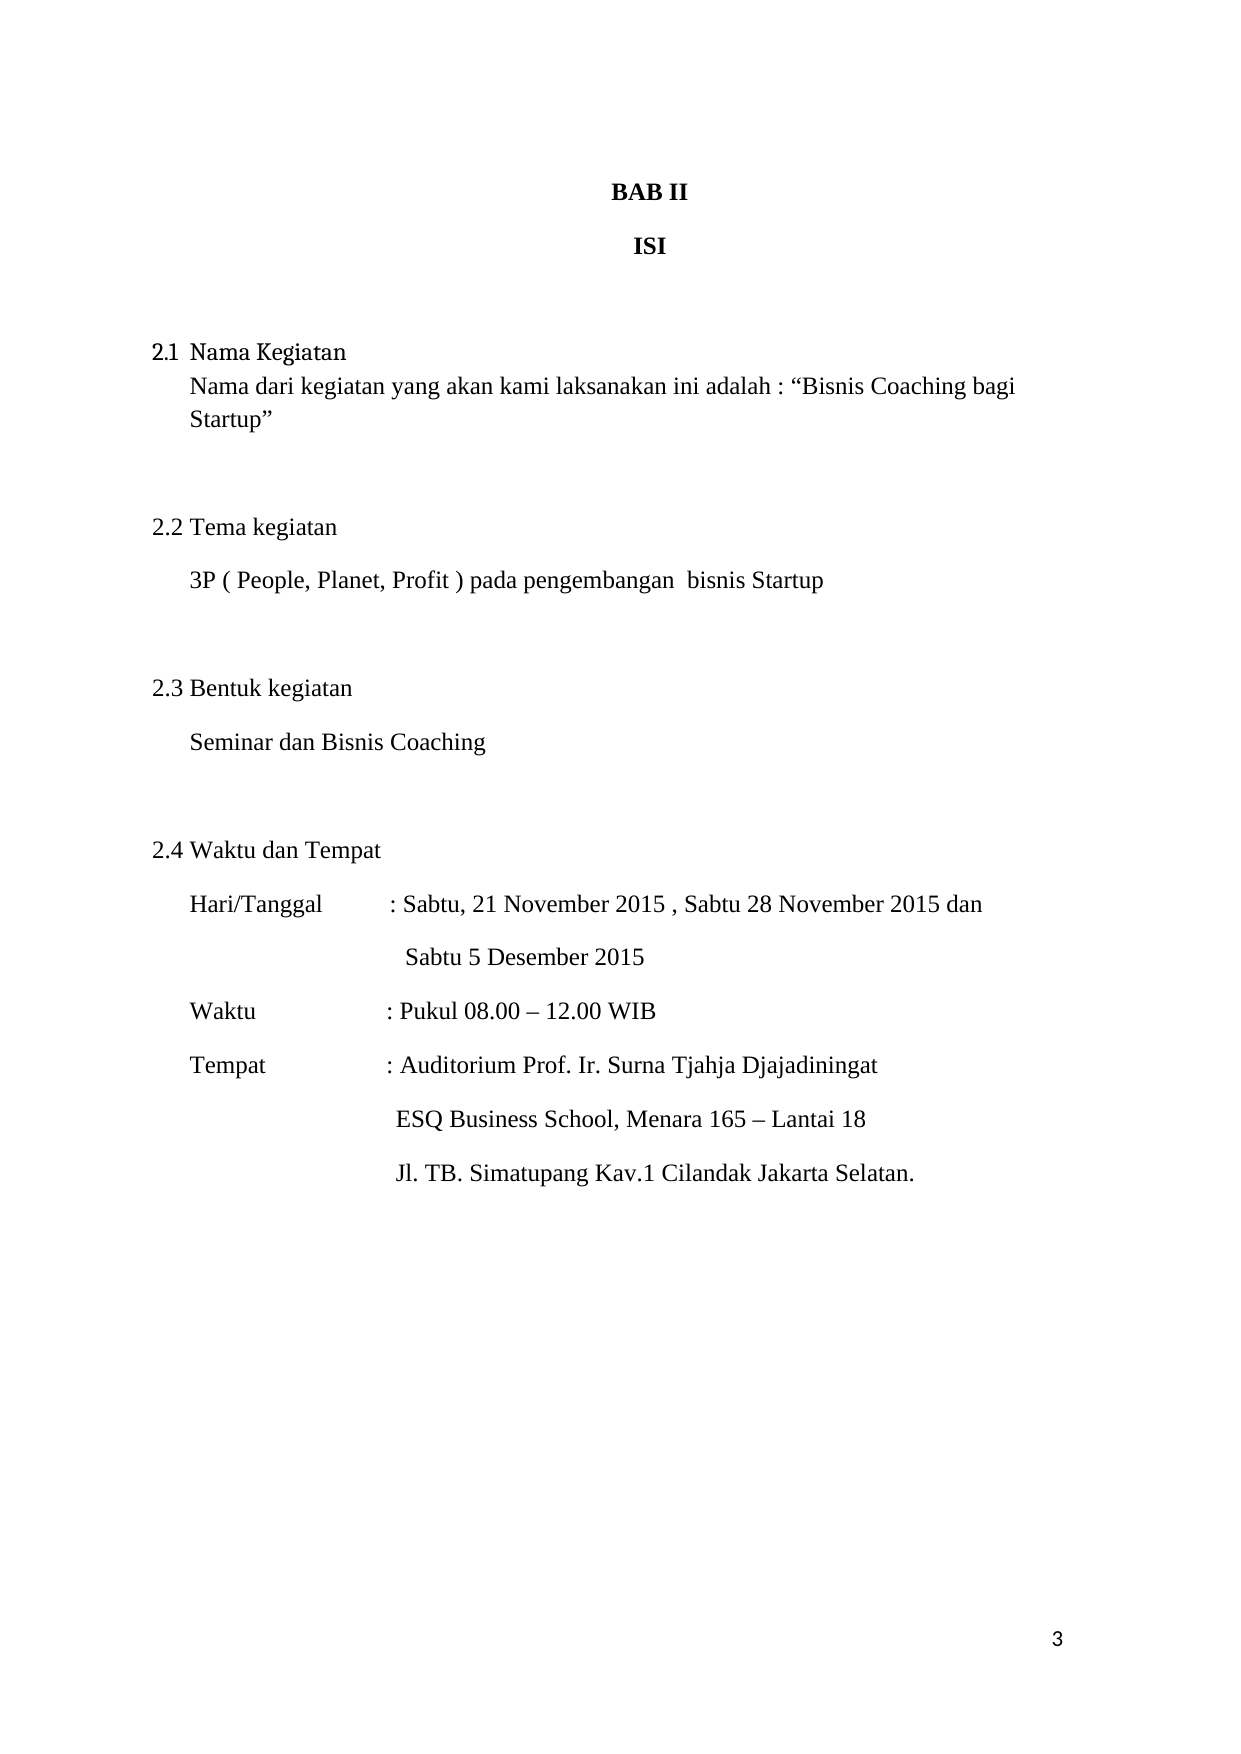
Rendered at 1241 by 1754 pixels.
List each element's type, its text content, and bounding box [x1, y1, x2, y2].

text Hari/Tanggal : Sabtu, 21 November 2015 , Sabtu 28 November 2015 dan [189, 889, 1063, 917]
text 2.3 Bentuk kegiatan [152, 673, 1063, 702]
text Nama dari kegiatan yang akan kami laksanakan ini adalah : “Bisnis Coaching bagi Startup” [189, 371, 1063, 433]
text Sabtu 5 Desember 2015 [217, 942, 1063, 971]
text Jl. TB. Simatupang Kav.1 Cilandak Jakarta Selatan. [396, 1158, 1063, 1187]
subtitle BAB II [236, 177, 1063, 206]
text Waktu : Pukul 08.00 – 12.00 WIB [189, 996, 1063, 1025]
subtitle Nama Kegiatan [152, 338, 1063, 367]
subtitle ISI [236, 231, 1063, 260]
text 2.4 Waktu dan Tempat [152, 835, 1063, 863]
text Tempat : Auditorium Prof. Ir. Surna Tjahja Djajadiningat [189, 1050, 1063, 1079]
text 2.2 Tema kegiatan [152, 512, 1063, 540]
text 3P ( People, Planet, Profit ) pada pengembangan bisnis Startup [189, 566, 1063, 594]
text ESQ Business School, Menara 165 – Lantai 18 [396, 1104, 1063, 1133]
text Seminar dan Bisnis Coaching [189, 727, 1063, 756]
